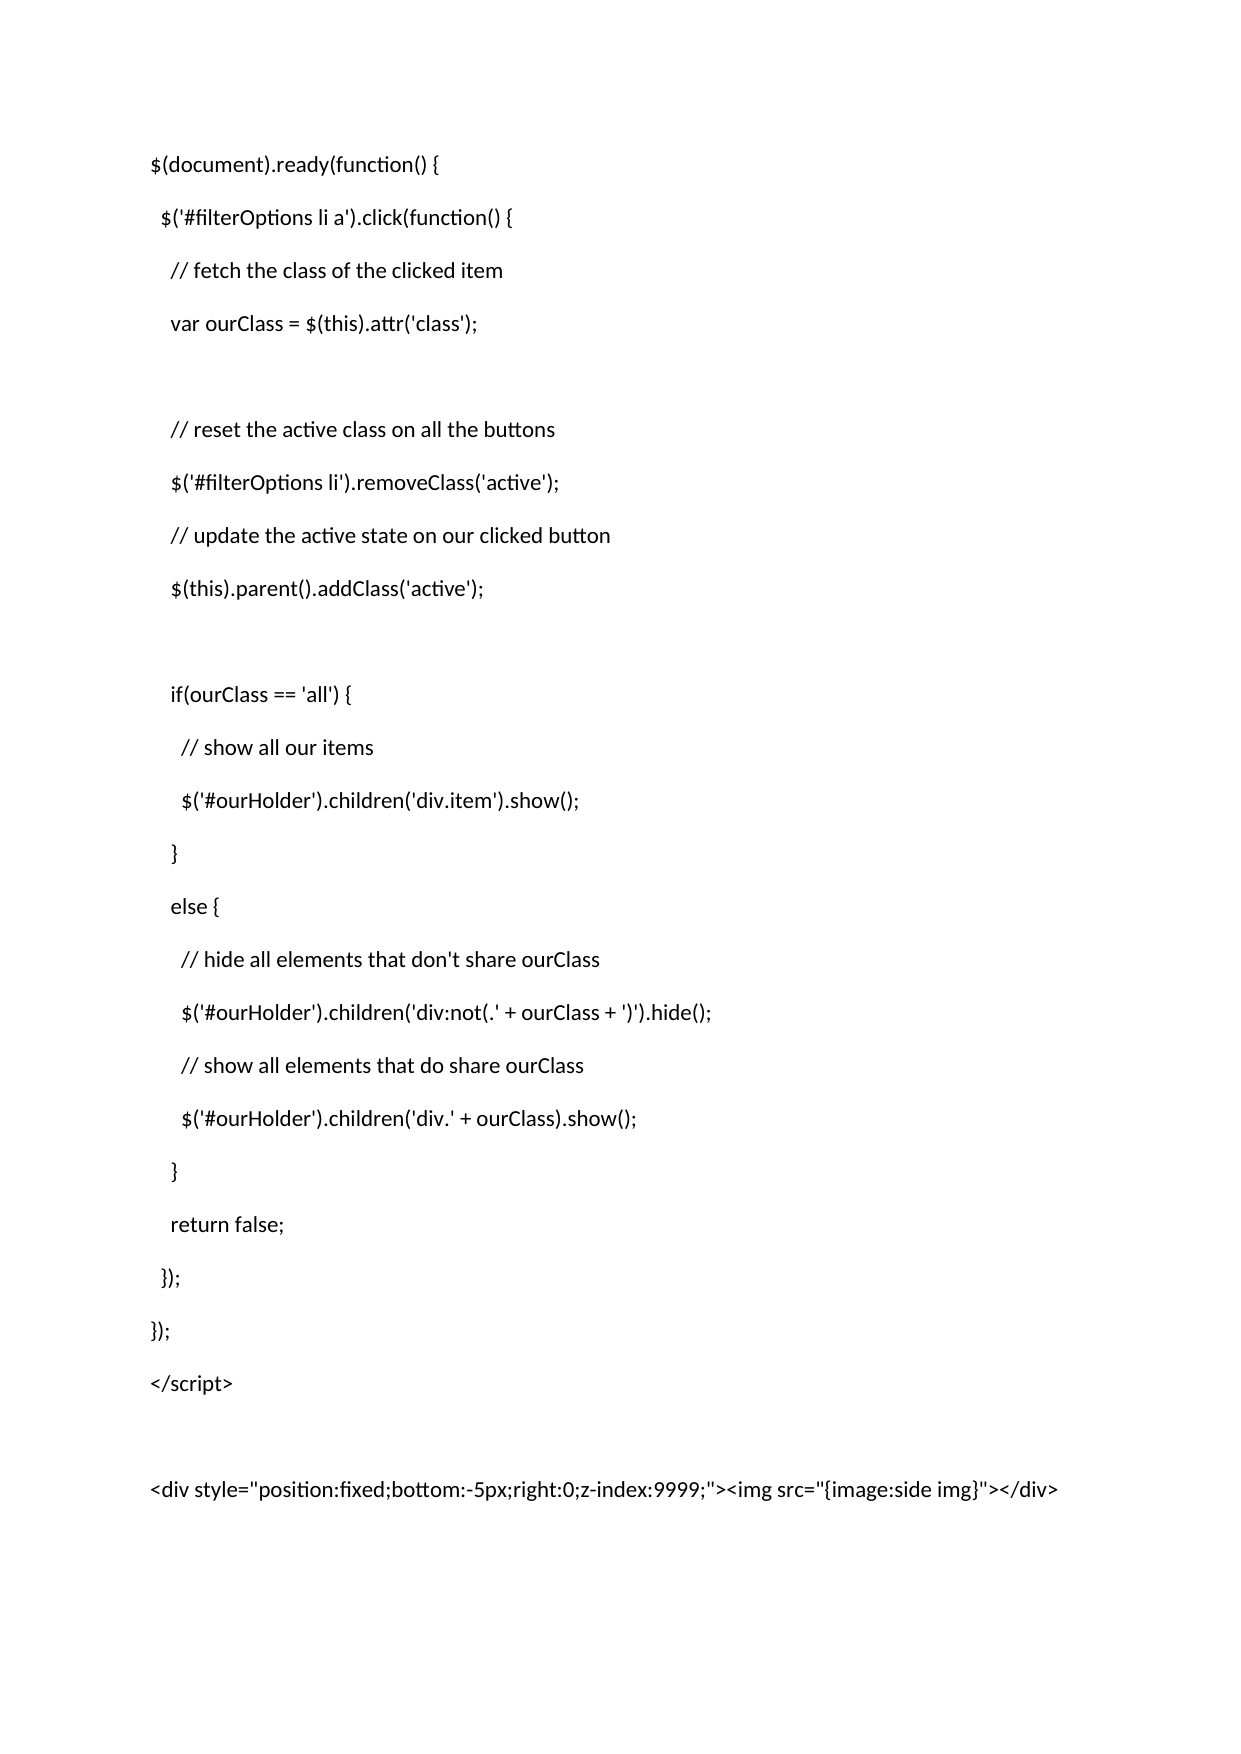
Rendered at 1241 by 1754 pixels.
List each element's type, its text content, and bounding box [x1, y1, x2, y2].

text $(document).ready(function() { [150, 150, 1090, 178]
text $('#ourHolder').children('div:not(.' + ourClass + ')').hide(); [150, 998, 1090, 1026]
text return false; [150, 1210, 1090, 1238]
text }); [150, 1263, 1090, 1291]
text // update the active state on our clicked button [150, 521, 1090, 549]
text // show all our items [150, 733, 1090, 761]
text $('#ourHolder').children('div.' + ourClass).show(); [150, 1104, 1090, 1132]
text $('#ourHolder').children('div.item').show(); [150, 786, 1090, 814]
text }); [150, 1316, 1090, 1344]
text <div style="position:fixed;bottom:-5px;right:0;z-index:9999;"><img src="{image:side img}"></div> [150, 1476, 1090, 1503]
text else { [150, 892, 1090, 920]
text // reset the active class on all the buttons [150, 415, 1090, 443]
text // hide all elements that don't share ourClass [150, 945, 1090, 973]
text // show all elements that do share ourClass [150, 1051, 1090, 1079]
text } [150, 1157, 1090, 1185]
text </script> [150, 1369, 1090, 1397]
text // fetch the class of the clicked item [150, 256, 1090, 284]
text $(this).parent().addClass('active'); [150, 574, 1090, 602]
text var ourClass = $(this).attr('class'); [150, 309, 1090, 337]
text $('#filterOptions li a').click(function() { [150, 203, 1090, 231]
text } [150, 839, 1090, 867]
text $('#filterOptions li').removeClass('active'); [150, 468, 1090, 496]
text if(ourClass == 'all') { [150, 680, 1090, 708]
